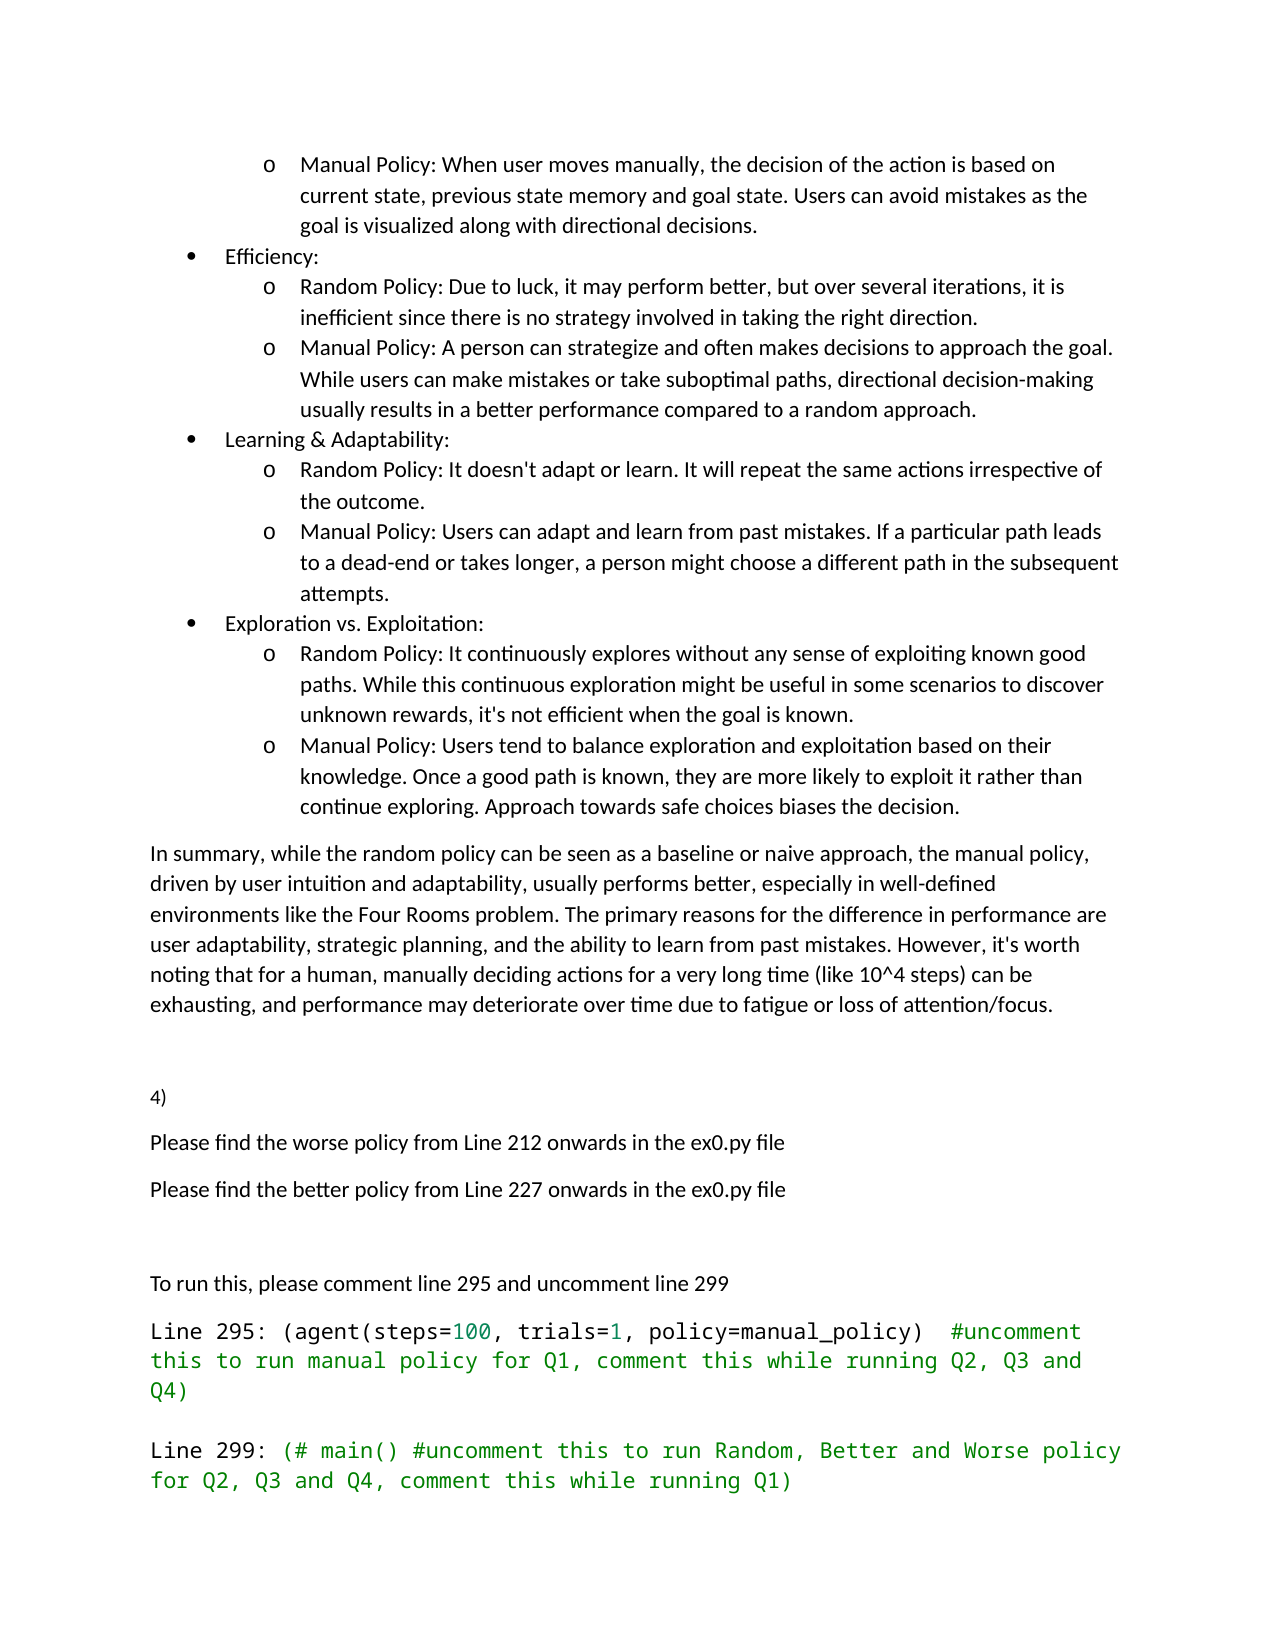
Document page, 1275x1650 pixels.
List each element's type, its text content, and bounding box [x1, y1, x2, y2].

list Manual Policy: When user moves manually, the decision of the action is based on current state, previous state memory and goal state. Users can avoid mistakes as the goal is visualized along with directional decisions. [262, 150, 1125, 239]
text Please find the better policy from Line 227 onwards in the ex0.py file [150, 1175, 1125, 1203]
list Manual Policy: Users can adapt and learn from past mistakes. If a particular path leads to a dead-end or takes longer, a person might choose a different path in the subsequent attempts. [262, 517, 1125, 607]
text Line 299: (# main() #uncomment this to run Random, Better and Worse policy for Q2, Q3 and Q4, comment this while running Q1) [150, 1435, 1125, 1494]
list Exploration vs. Exploitation: [187, 609, 1125, 637]
list Random Policy: Due to luck, it may perform better, but over several iterations, it is inefficient since there is no strategy involved in taking the right direction. [262, 272, 1125, 331]
text Please find the worse policy from Line 212 onwards in the ex0.py file [150, 1128, 1125, 1156]
list Manual Policy: A person can strategize and often makes decisions to approach the goal. While users can make mistakes or take suboptimal paths, directional decision-making usually results in a better performance compared to a random approach. [262, 333, 1125, 423]
list Manual Policy: Users tend to balance exploration and exploitation based on their knowledge. Once a good path is known, they are more likely to exploit it rather than continue exploring. Approach towards safe choices biases the decision. [262, 731, 1125, 820]
list Learning & Adaptability: [187, 425, 1125, 453]
text 4) [150, 1084, 1125, 1109]
text To run this, please comment line 295 and uncomment line 299 [150, 1269, 1125, 1297]
text Line 295: (agent(steps=100, trials=1, policy=manual_policy) #uncomment this to run manual policy for Q1, comment this while running Q2, Q3 and Q4) [150, 1316, 1125, 1405]
list Random Policy: It doesn't adapt or learn. It will repeat the same actions irrespective of the outcome. [262, 456, 1125, 515]
list Efficiency: [187, 242, 1125, 270]
list Random Policy: It continuously explores without any sense of exploiting known good paths. While this continuous exploration might be useful in some scenarios to discover unknown rewards, it's not efficient when the goal is known. [262, 639, 1125, 729]
text In summary, while the random policy can be seen as a baseline or naive approach, the manual policy, driven by user intuition and adaptability, usually performs better, especially in well-defined environments like the Four Rooms problem. The primary reasons for the difference in performance are user adaptability, strategic planning, and the ability to learn from past mistakes. However, it's worth noting that for a human, manually deciding actions for a very long time (like 10^4 steps) can be exhausting, and performance may deteriorate over time due to fatigue or loss of attention/focus. [150, 839, 1125, 1018]
